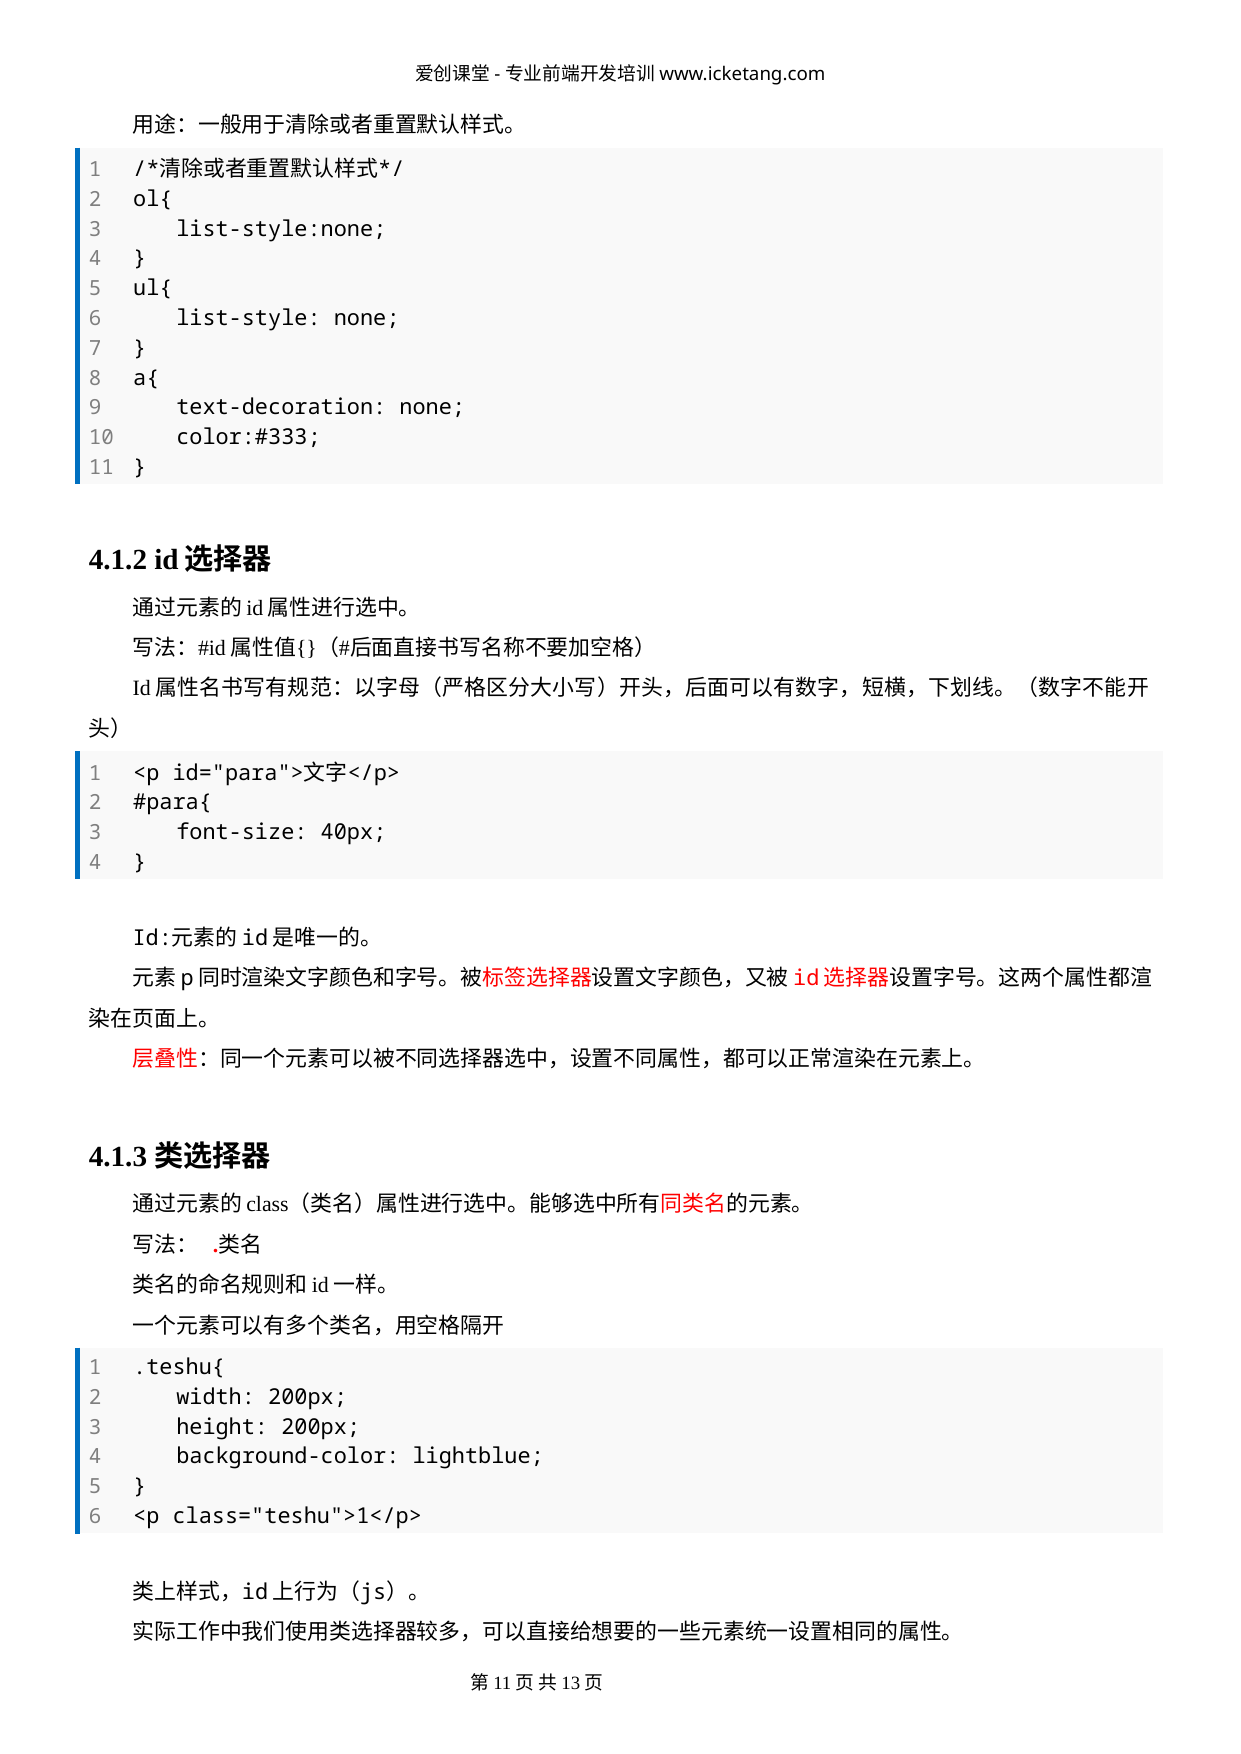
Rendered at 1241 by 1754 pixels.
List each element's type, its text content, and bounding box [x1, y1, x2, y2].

text 实际工作中我们使用类选择器较多，可以直接给想要的一些元素统一设置相同的属性。 [88, 1614, 1152, 1646]
text 元素p同时渲染文字颜色和字号。被标签选择器设置文字颜色，又被id选择器设置字号。这两个属性都渲染在页面上。 [88, 959, 1152, 1033]
text 层叠性：同一个元素可以被不同选择器选中，设置不同属性，都可以正常渲染在元素上。 [88, 1041, 1152, 1073]
table_header /*清除或者重置默认样式*/ ol{ list-style:none; } ul{ list-style: none; } a{ text-decoration: none; color:#333; } [80, 148, 1163, 484]
text 类上样式，id上行为（js）。 [88, 1573, 1152, 1606]
text 写法：#id属性值{}（#后面直接书写名称不要加空格） [88, 629, 1152, 662]
text 写法： .类名 [88, 1226, 1152, 1259]
text 通过元素的id属性进行选中。 [88, 589, 1152, 622]
table_header <p id="para">文字</p> #para{ font-size: 40px; } [80, 751, 1163, 879]
text 类名的命名规则和id一样。 [88, 1267, 1152, 1299]
text Id属性名书写有规范：以字母（严格区分大小写）开头，后面可以有数字，短横，下划线。（数字不能开头） [88, 670, 1152, 743]
table_header .teshu{ width: 200px; height: 200px; background-color: lightblue; } <p class="teshu">1</p> [80, 1348, 1163, 1533]
text Id:元素的id是唯一的。 [88, 919, 1152, 952]
text 通过元素的class（类名）属性进行选中。能够选中所有同类名的元素。 [88, 1186, 1152, 1218]
text 用途：一般用于清除或者重置默认样式。 [88, 107, 1152, 139]
text 一个元素可以有多个类名，用空格隔开 [88, 1307, 1152, 1340]
